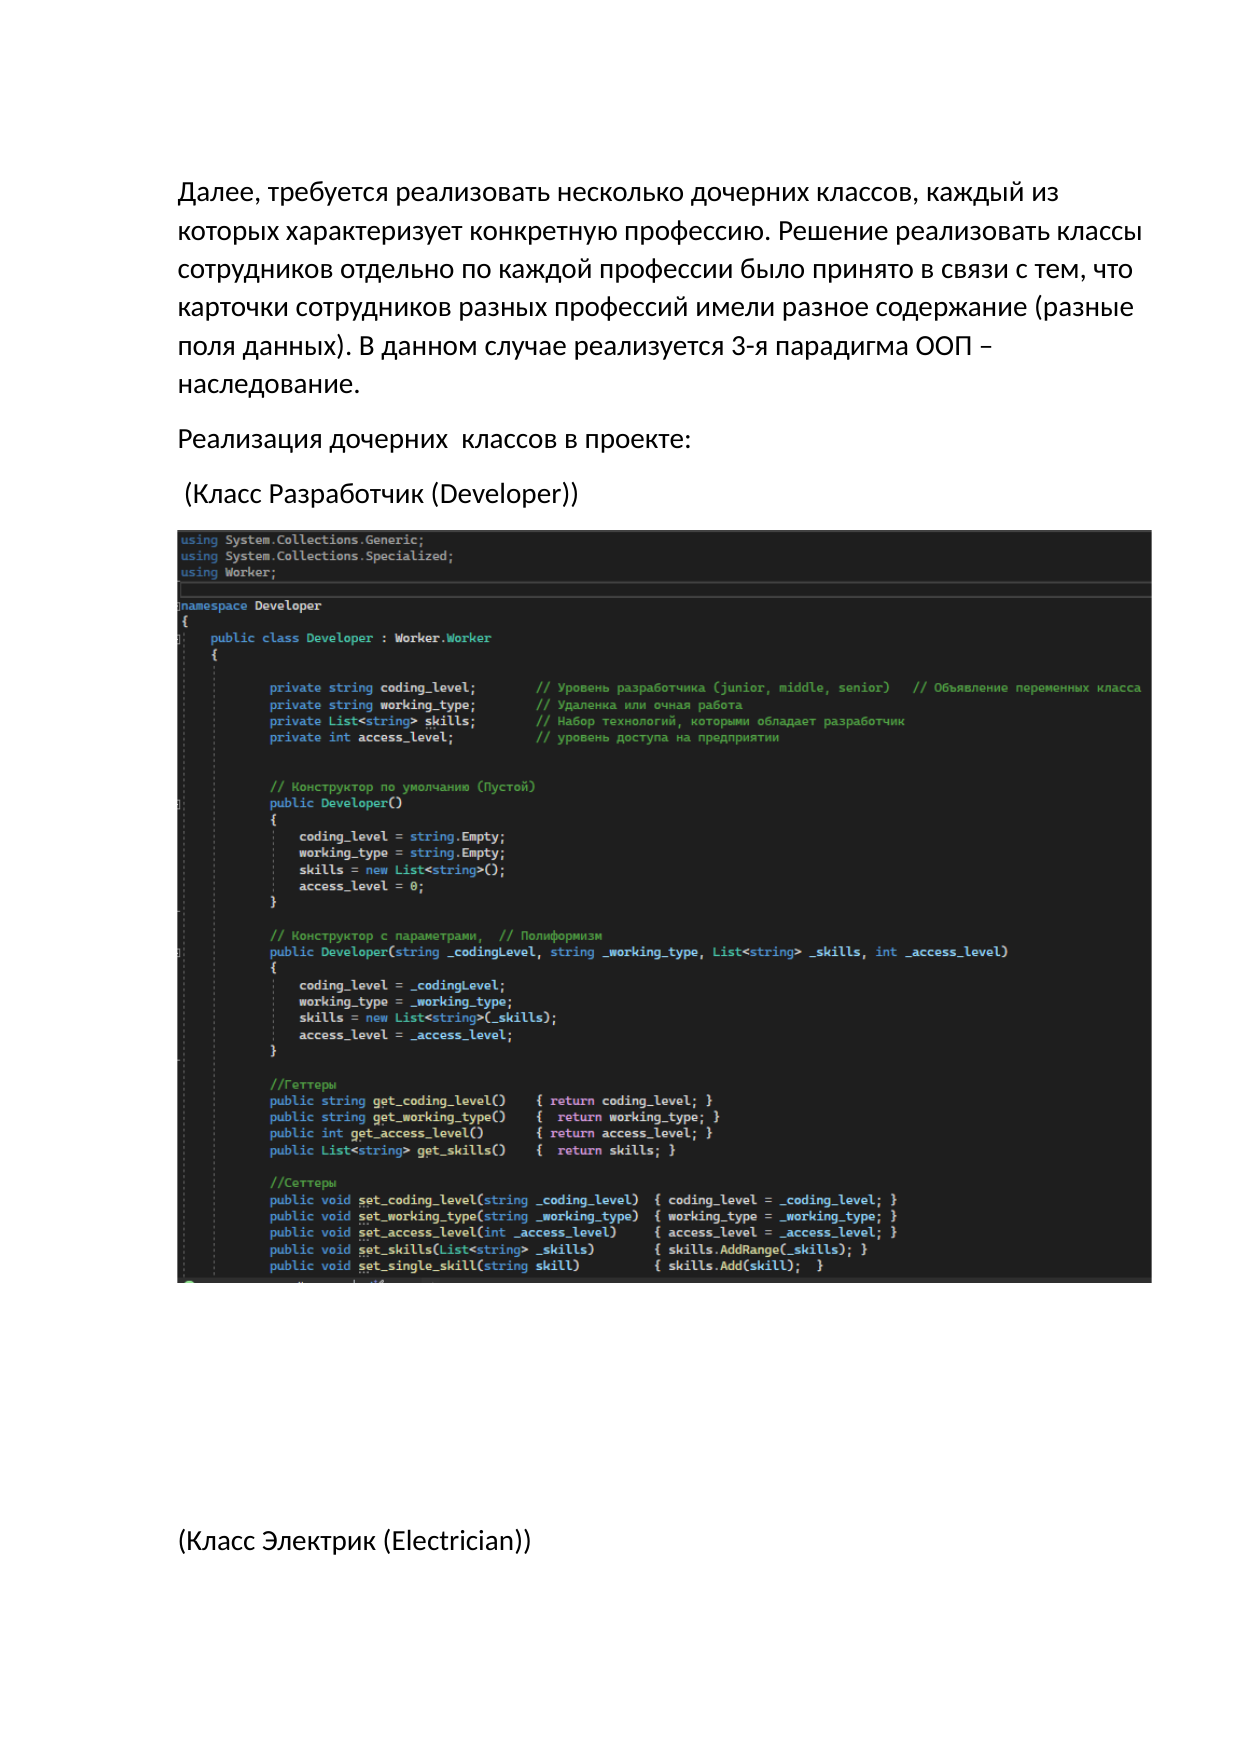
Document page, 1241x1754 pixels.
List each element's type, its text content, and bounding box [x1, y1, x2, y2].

text (Класс Электрик (Electrician)) [177, 1522, 1152, 1557]
text Далее, требуется реализовать несколько дочерних классов, каждый из которых характеризует конкретную профессию. Решение реализовать классы сотрудников отдельно по каждой профессии было принято в связи с тем, что карточки сотрудников разных профессий имели разное содержание (разные поля данных). В данном случае реализуется 3-я парадигма ООП – наследование. [177, 173, 1152, 401]
text Реализация дочерних классов в проекте: [177, 421, 1152, 456]
picture [177, 530, 1152, 1283]
text (Класс Разработчик (Developer)) [177, 476, 1152, 511]
